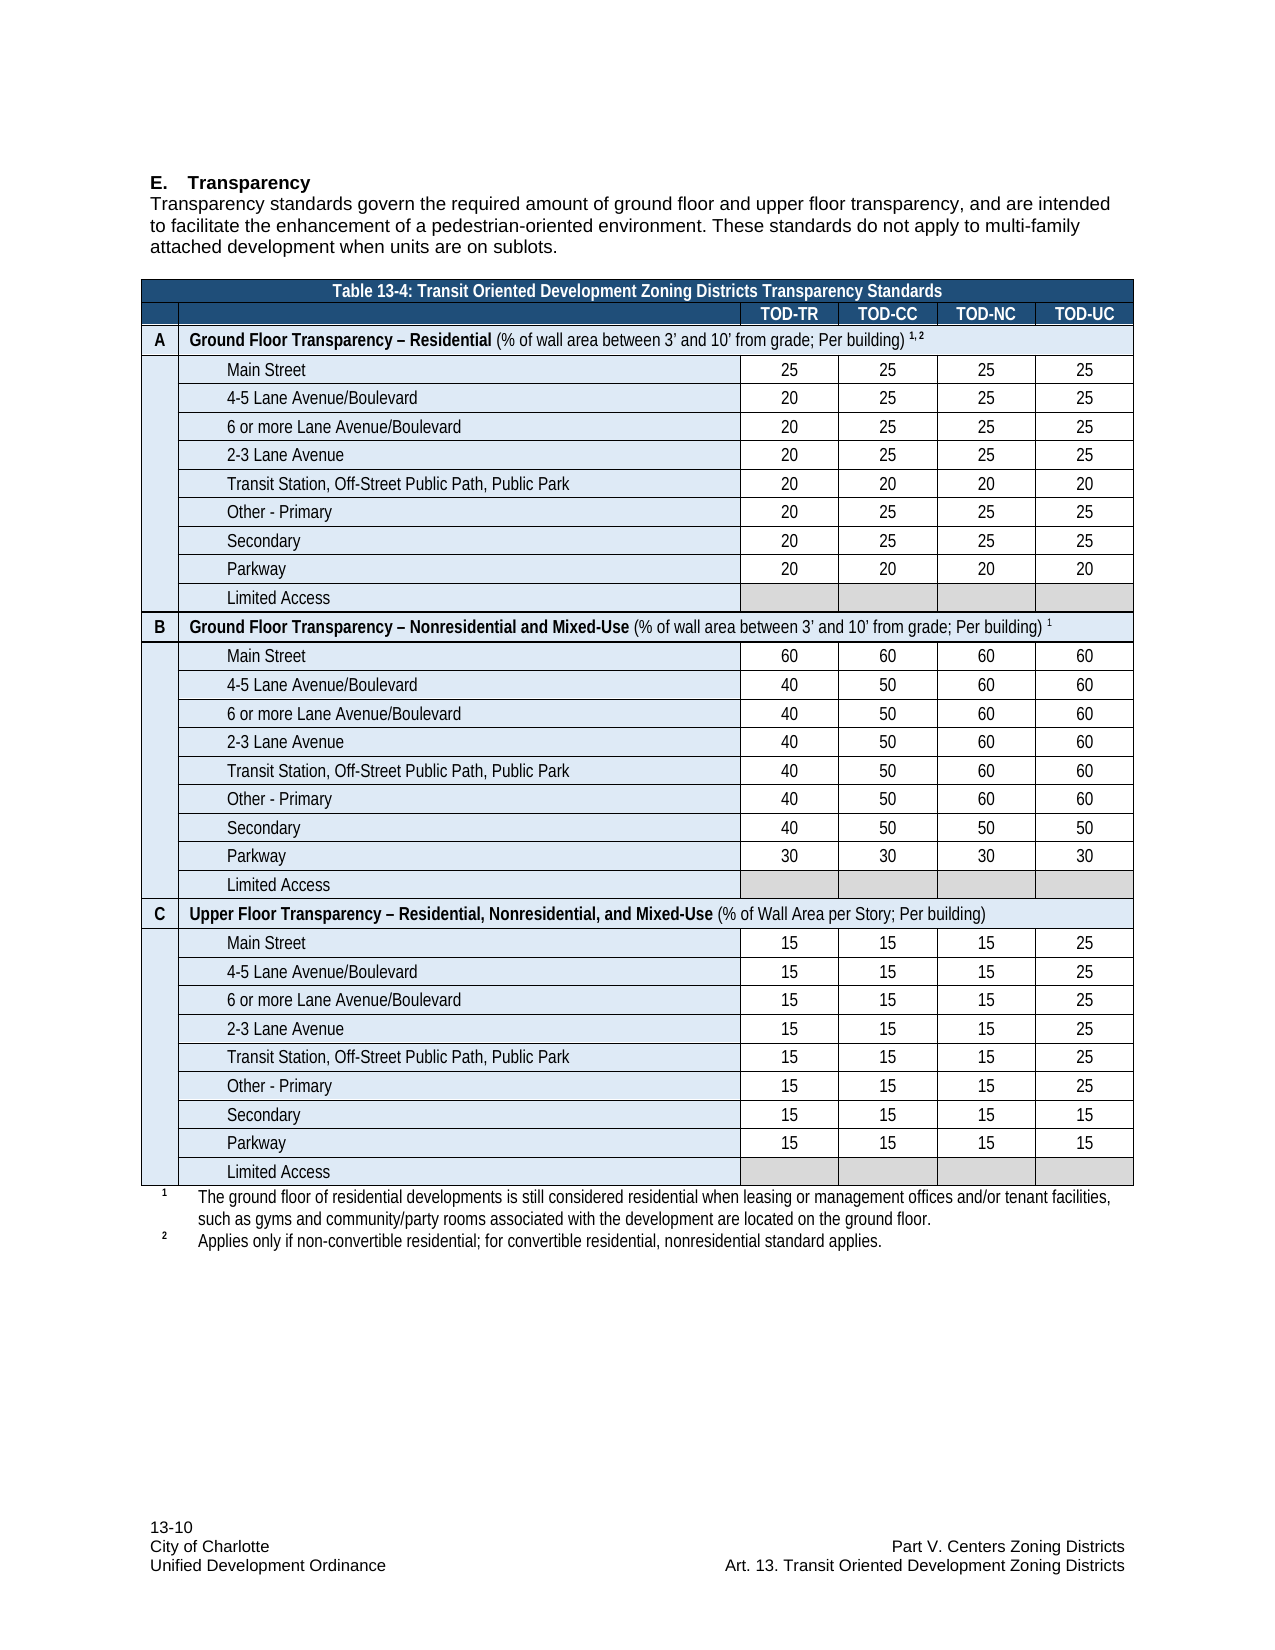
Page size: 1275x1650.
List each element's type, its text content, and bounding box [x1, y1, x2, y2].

table_cell 15 [938, 958, 1035, 985]
table_cell 40 [741, 700, 838, 727]
table_cell 60 [938, 757, 1035, 784]
table_cell 60 [1036, 643, 1133, 670]
table_header The ground floor of residential developments is still considered residential when leasing or management offices and/or tenant facilities, such as gyms and community/party rooms associated with the development are located on the ground floor. [187, 1186, 1125, 1229]
table_cell 15 [938, 1101, 1035, 1128]
table_cell [938, 871, 1035, 898]
table_cell TOD-NC [938, 303, 1035, 324]
text Transparency standards govern the required amount of ground floor and upper floor transparency, and are intended to facilitate the enhancement of a pedestrian-oriented environment. These standards do not apply to multi-family attached development when units are on sublots. [150, 193, 1125, 258]
table_cell 25 [1036, 986, 1133, 1014]
table_cell 25 [938, 527, 1035, 554]
table_cell 25 [839, 527, 937, 554]
table_cell Main Street [179, 643, 740, 670]
table_cell 15 [839, 1129, 937, 1157]
table_cell Parkway [179, 1129, 740, 1157]
table_cell [938, 1158, 1035, 1185]
table_cell 4-5 Lane Avenue/Boulevard [179, 384, 740, 412]
table_cell [142, 356, 178, 611]
table_cell [142, 303, 178, 324]
table_cell 20 [741, 441, 838, 469]
table_cell Main Street [179, 356, 740, 383]
table_cell 40 [741, 728, 838, 756]
table_cell Secondary [179, 814, 740, 841]
table_cell 60 [938, 728, 1035, 756]
table_cell 60 [938, 671, 1035, 698]
table_cell 25 [839, 441, 937, 469]
table_cell 15 [938, 1044, 1035, 1071]
table_cell Transit Station, Off-Street Public Path, Public Park [179, 757, 740, 784]
table_cell [1036, 871, 1133, 898]
table_cell 15 [741, 929, 838, 957]
table_cell 15 [741, 986, 838, 1014]
table_cell 25 [1036, 1044, 1133, 1071]
table_cell 40 [741, 785, 838, 813]
table_cell 30 [839, 842, 937, 870]
table_cell 15 [839, 958, 937, 985]
table_cell Limited Access [179, 871, 740, 898]
table_cell 40 [741, 814, 838, 841]
table_cell Parkway [179, 842, 740, 870]
table_cell 15 [741, 1101, 838, 1128]
table_cell 15 [1036, 1101, 1133, 1128]
table_cell 50 [839, 757, 937, 784]
table_cell Ground Floor Transparency – Nonresidential and Mixed-Use (% of wall area between 3’ and 10’ from grade; Per building) 1 [179, 613, 1133, 641]
table_cell 50 [839, 785, 937, 813]
table_cell Limited Access [179, 584, 740, 611]
table_cell 30 [741, 842, 838, 870]
table_cell 6 or more Lane Avenue/Boulevard [179, 986, 740, 1014]
table_cell 25 [839, 498, 937, 526]
table_cell Ground Floor Transparency – Residential (% of wall area between 3’ and 10’ from grade; Per building) 1, 2 [179, 326, 1133, 354]
table_cell [741, 584, 838, 611]
table_cell 20 [839, 470, 937, 497]
table_cell 15 [938, 986, 1035, 1014]
table_cell 20 [1036, 555, 1133, 583]
table_cell A [142, 326, 178, 354]
table_cell TOD-TR [741, 303, 838, 324]
table_cell Transit Station, Off-Street Public Path, Public Park [179, 1044, 740, 1071]
table_cell Main Street [179, 929, 740, 957]
table_cell 25 [1036, 1072, 1133, 1099]
table_cell 15 [938, 929, 1035, 957]
table_cell 60 [1036, 728, 1133, 756]
table_cell 15 [938, 1072, 1035, 1099]
table_cell 25 [741, 356, 838, 383]
table_cell 25 [938, 441, 1035, 469]
table_cell 25 [938, 356, 1035, 383]
table_cell 15 [839, 1101, 937, 1128]
table_cell 15 [839, 1072, 937, 1099]
table_cell Limited Access [179, 1158, 740, 1185]
table_cell 30 [1036, 842, 1133, 870]
table_cell 2-3 Lane Avenue [179, 1015, 740, 1042]
table_cell 20 [741, 498, 838, 526]
table_cell Other - Primary [179, 1072, 740, 1099]
table_cell 20 [839, 555, 937, 583]
table_cell 60 [1036, 671, 1133, 698]
table_cell 40 [741, 671, 838, 698]
table_cell B [142, 613, 178, 641]
table_cell [839, 871, 937, 898]
table_cell 60 [1036, 700, 1133, 727]
table_cell 25 [1036, 929, 1133, 957]
table_cell Applies only if non-convertible residential; for convertible residential, nonresidential standard applies. [187, 1229, 1125, 1252]
table_cell Secondary [179, 527, 740, 554]
table_cell TOD-UC [1036, 303, 1133, 324]
table_cell [179, 303, 740, 324]
table_cell [1036, 1158, 1133, 1185]
table_cell 50 [1036, 814, 1133, 841]
table_cell 15 [741, 1129, 838, 1157]
table_cell 4-5 Lane Avenue/Boulevard [179, 958, 740, 985]
table_cell 15 [741, 1044, 838, 1071]
table_cell 60 [938, 700, 1035, 727]
table_cell 25 [1036, 958, 1133, 985]
table_cell Upper Floor Transparency – Residential, Nonresidential, and Mixed-Use (% of Wall Area per Story; Per building) [179, 899, 1133, 928]
table_cell Parkway [179, 555, 740, 583]
table_cell 15 [741, 1072, 838, 1099]
table_cell 25 [839, 356, 937, 383]
table_cell 60 [1036, 785, 1133, 813]
table_cell Transit Station, Off-Street Public Path, Public Park [179, 470, 740, 497]
table_cell 25 [1036, 1015, 1133, 1042]
table_cell 20 [938, 470, 1035, 497]
table_cell 25 [1036, 441, 1133, 469]
table_cell 20 [741, 470, 838, 497]
table_cell 20 [1036, 470, 1133, 497]
table_cell 15 [839, 986, 937, 1014]
table_cell 2-3 Lane Avenue [179, 441, 740, 469]
table_cell 20 [741, 384, 838, 412]
table_cell 25 [839, 384, 937, 412]
text E. Transparency [150, 172, 1125, 193]
table_cell [839, 584, 937, 611]
table_cell 20 [741, 555, 838, 583]
table_cell Other - Primary [179, 785, 740, 813]
table_cell TOD-CC [839, 303, 937, 324]
table_cell 40 [741, 757, 838, 784]
table_header 1 [151, 1186, 187, 1229]
table_cell [741, 871, 838, 898]
table_cell 15 [839, 929, 937, 957]
table_cell 4-5 Lane Avenue/Boulevard [179, 671, 740, 698]
table_cell 50 [839, 671, 937, 698]
table_cell 50 [839, 700, 937, 727]
table_cell [142, 929, 178, 1185]
table_cell 50 [938, 814, 1035, 841]
table_cell [741, 1158, 838, 1185]
table_cell [142, 643, 178, 898]
table_cell [839, 1158, 937, 1185]
table_cell 20 [741, 527, 838, 554]
table_cell [938, 584, 1035, 611]
table_cell 50 [839, 728, 937, 756]
table_cell 15 [839, 1015, 937, 1042]
table_cell Secondary [179, 1101, 740, 1128]
table_cell [1036, 584, 1133, 611]
table_header Table 13-4: Transit Oriented Development Zoning Districts Transparency Standards [142, 280, 1133, 302]
table_cell 15 [1036, 1129, 1133, 1157]
table_cell 15 [938, 1129, 1035, 1157]
table_cell 20 [938, 555, 1035, 583]
table_cell 25 [1036, 356, 1133, 383]
table_cell C [142, 899, 178, 928]
table_cell Other - Primary [179, 498, 740, 526]
table_cell 50 [839, 814, 937, 841]
table_cell 25 [938, 413, 1035, 440]
table_cell 25 [1036, 413, 1133, 440]
table_cell 15 [938, 1015, 1035, 1042]
table_cell 25 [938, 384, 1035, 412]
table_cell 25 [1036, 498, 1133, 526]
table_cell 15 [839, 1044, 937, 1071]
table_cell 30 [938, 842, 1035, 870]
table_cell 6 or more Lane Avenue/Boulevard [179, 700, 740, 727]
table_cell 60 [938, 785, 1035, 813]
table_cell 25 [1036, 384, 1133, 412]
table_cell 2 [151, 1229, 187, 1252]
table_cell 60 [741, 643, 838, 670]
table_cell 6 or more Lane Avenue/Boulevard [179, 413, 740, 440]
table_cell 60 [1036, 757, 1133, 784]
table_cell 2-3 Lane Avenue [179, 728, 740, 756]
table_cell 25 [839, 413, 937, 440]
table_cell 15 [741, 1015, 838, 1042]
table_cell 60 [938, 643, 1035, 670]
table_cell 25 [938, 498, 1035, 526]
table_cell 15 [741, 958, 838, 985]
table_cell 60 [839, 643, 937, 670]
table_cell 20 [741, 413, 838, 440]
table_cell 25 [1036, 527, 1133, 554]
